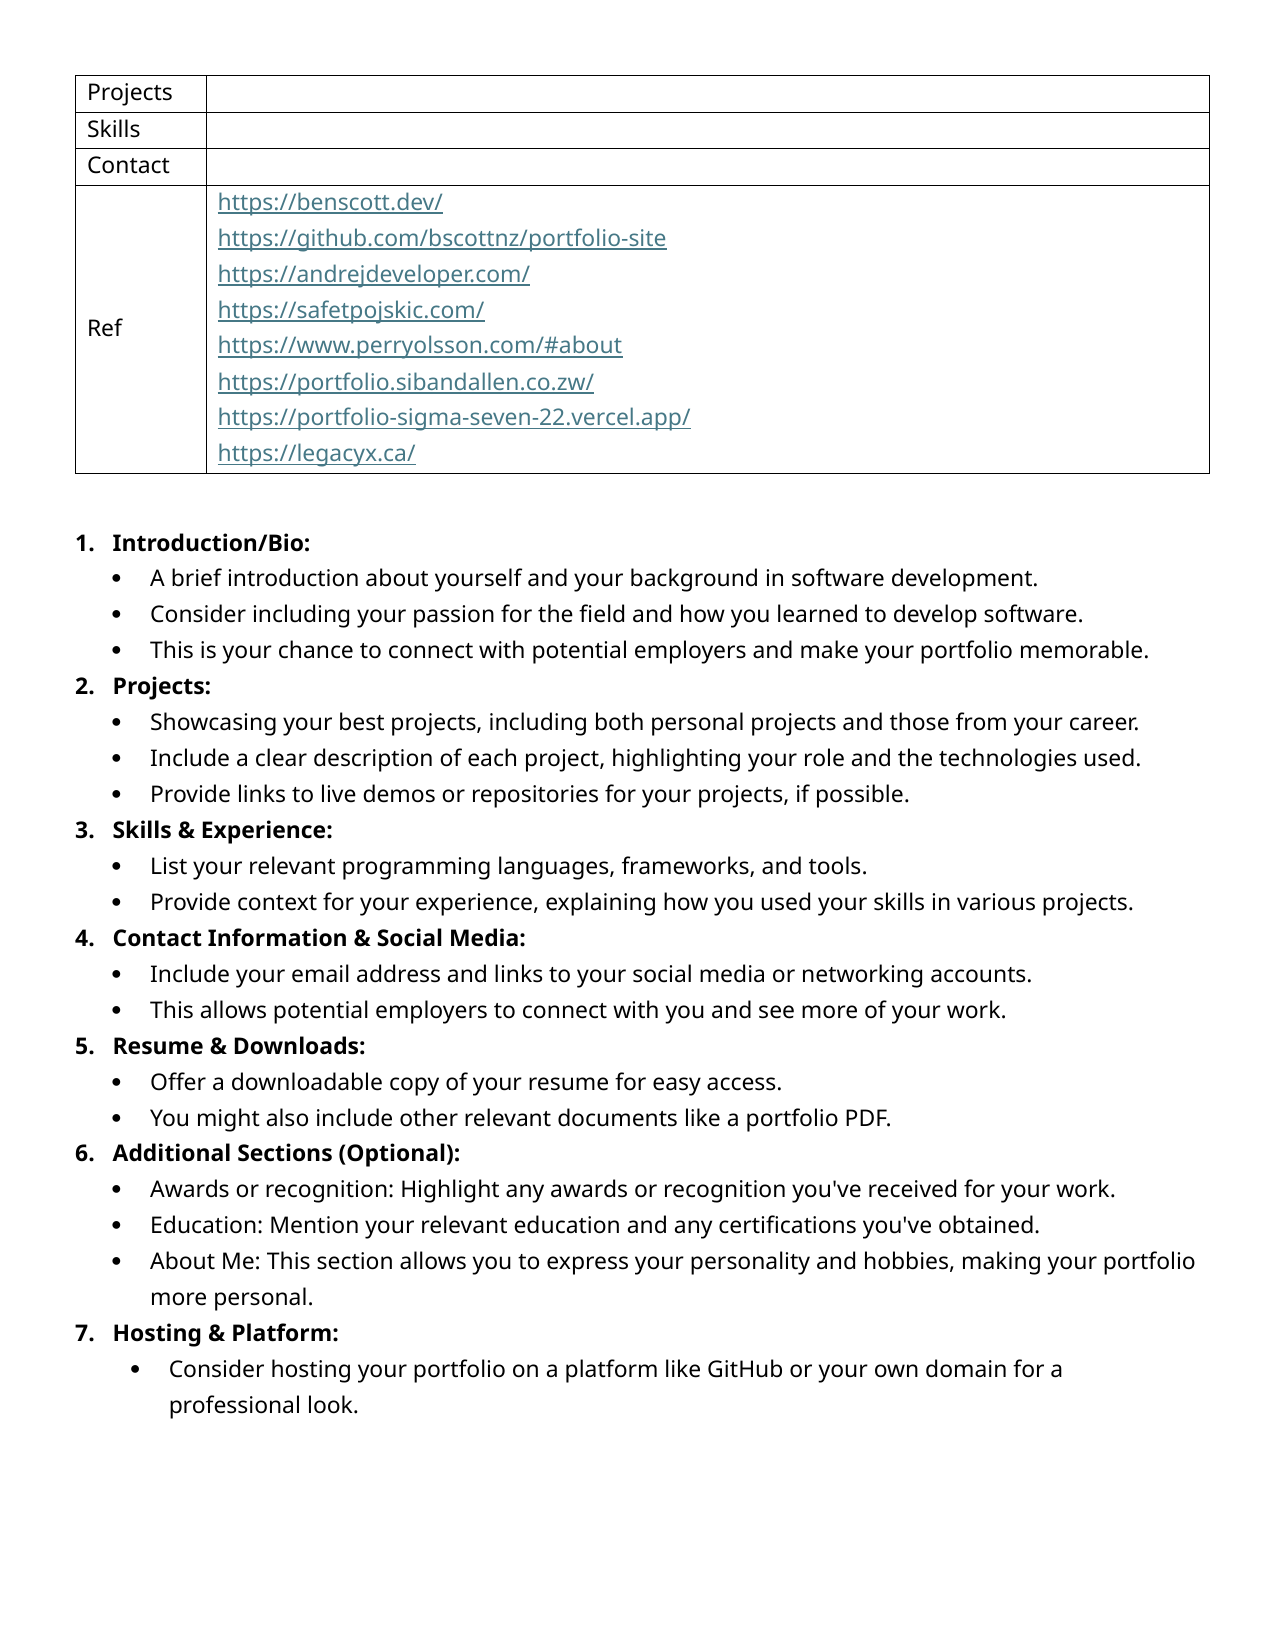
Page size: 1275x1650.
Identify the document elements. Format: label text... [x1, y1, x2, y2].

table_cell [207, 76, 1209, 112]
list Awards or recognition: Highlight any awards or recognition you've received for your work. [112, 1173, 1200, 1204]
list Introduction/Bio: [75, 526, 1200, 558]
list This is your chance to connect with potential employers and make your portfolio memorable. [112, 634, 1200, 666]
list Resume & Downloads: [75, 1029, 1200, 1061]
table_cell https://benscott.dev/ https://github.com/bscottnz/portfolio-site https://andrejdeveloper.com/ https://safetpojskic.com/ https://www.perryolsson.com/#about https://portfolio.sibandallen.co.zw/ https://portfolio-sigma-seven-22.vercel.app/ https://legacyx.ca/ [207, 186, 1209, 473]
table_cell Projects [76, 76, 206, 112]
list Consider hosting your portfolio on a platform like GitHub or your own domain for a professional look. [131, 1353, 1200, 1420]
list Include a clear description of each project, highlighting your role and the technologies used. [112, 742, 1200, 773]
list You might also include other relevant documents like a portfolio PDF. [112, 1101, 1200, 1133]
list Provide links to live demos or repositories for your projects, if possible. [112, 778, 1200, 809]
list A brief introduction about yourself and your background in software development. [112, 562, 1200, 594]
list Contact Information & Social Media: [75, 922, 1200, 953]
list Hosting & Platform: [75, 1317, 1200, 1348]
list About Me: This section allows you to express your personality and hobbies, making your portfolio more personal. [112, 1245, 1200, 1312]
list Projects: [75, 670, 1200, 701]
table_cell Ref [76, 186, 206, 473]
list Additional Sections (Optional): [75, 1137, 1200, 1169]
list This allows potential employers to connect with you and see more of your work. [112, 994, 1200, 1025]
list Skills & Experience: [75, 814, 1200, 845]
table_cell Contact [76, 149, 206, 185]
table_cell [207, 149, 1209, 185]
list List your relevant programming languages, frameworks, and tools. [112, 850, 1200, 881]
list Include your email address and links to your social media or networking accounts. [112, 958, 1200, 989]
table_cell [207, 113, 1209, 148]
list Provide context for your experience, explaining how you used your skills in various projects. [112, 886, 1200, 917]
table_cell Skills [76, 113, 206, 148]
list Education: Mention your relevant education and any certifications you've obtained. [112, 1209, 1200, 1241]
list Offer a downloadable copy of your resume for easy access. [112, 1066, 1200, 1097]
list Showcasing your best projects, including both personal projects and those from your career. [112, 706, 1200, 737]
list Consider including your passion for the field and how you learned to develop software. [112, 598, 1200, 629]
